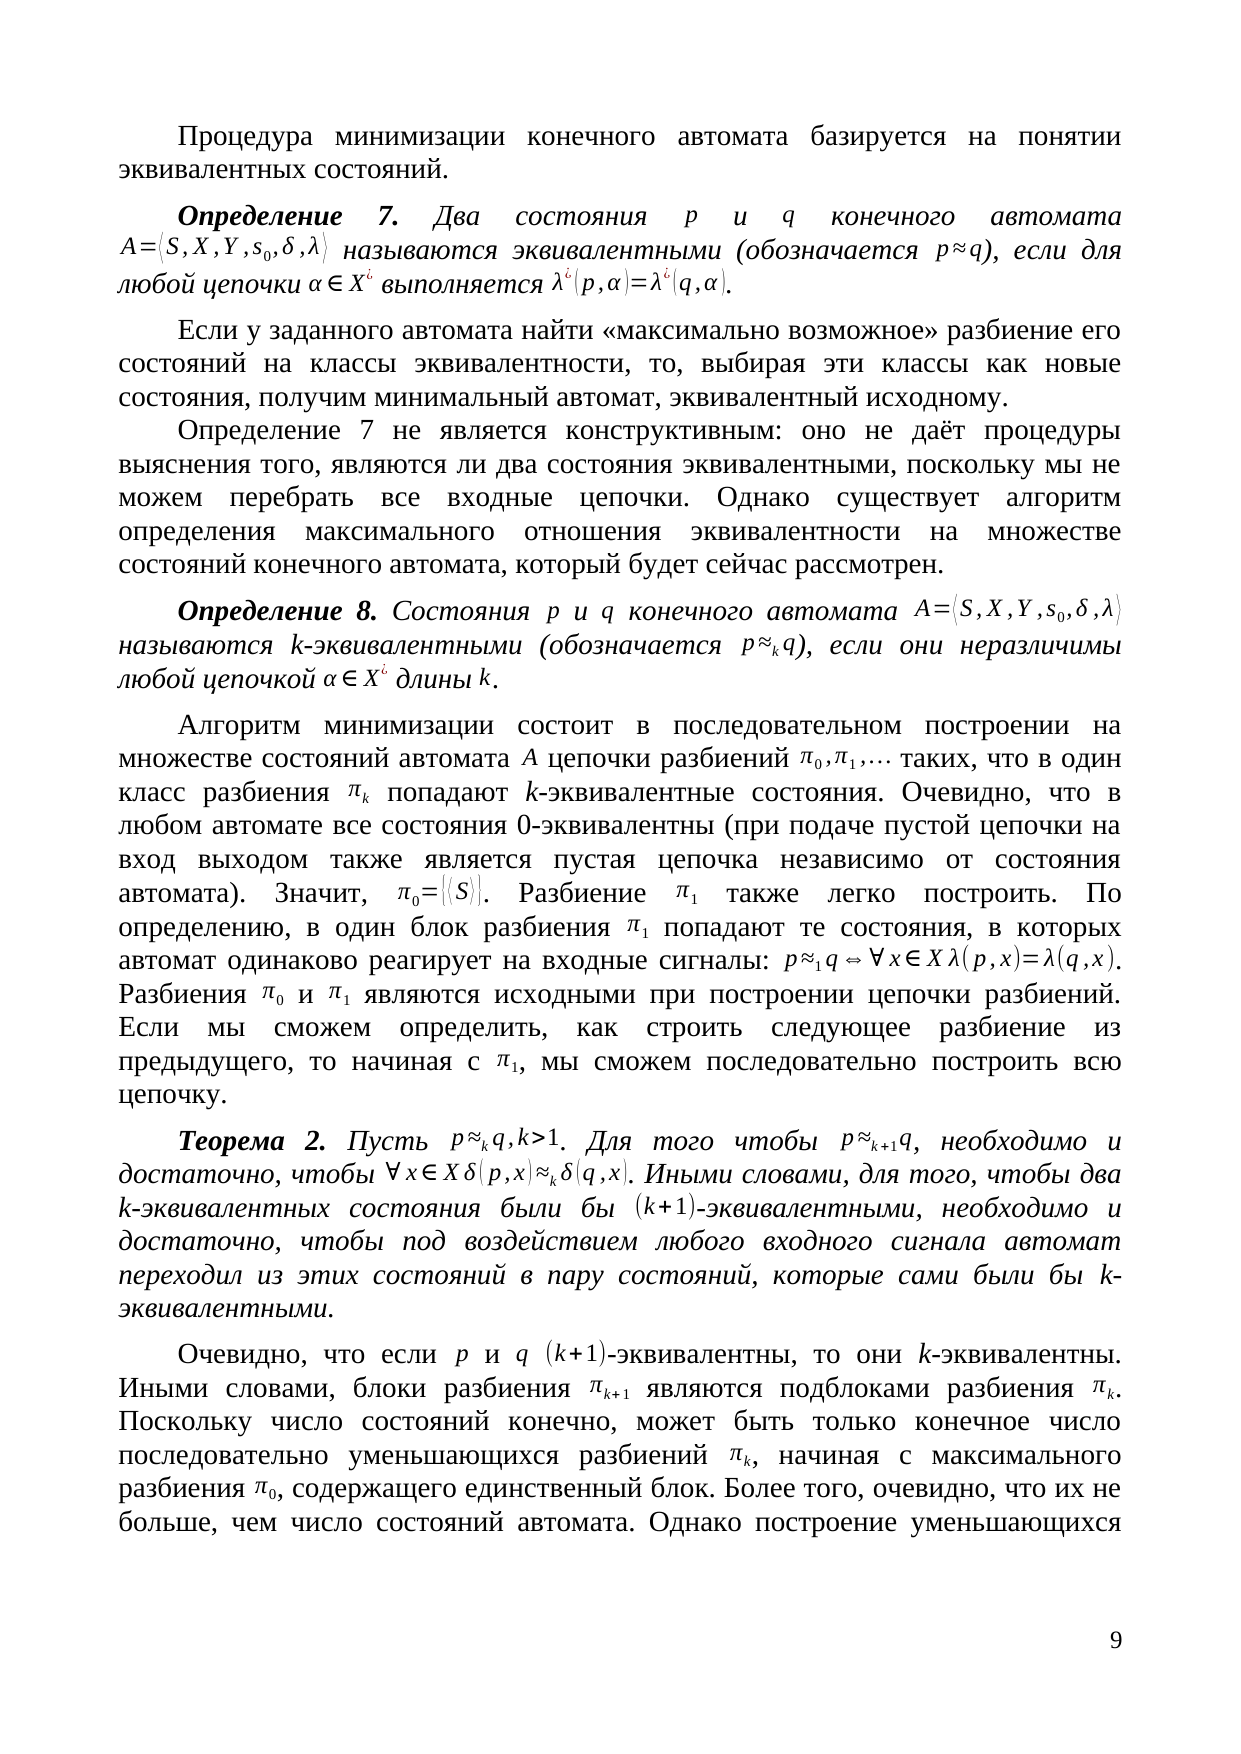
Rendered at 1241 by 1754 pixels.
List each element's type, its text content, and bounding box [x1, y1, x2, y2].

text Определение 8. Состояния и конечного автомата называются k-эквивалентными (обозначается ), если они неразличимы любой цепочкой длины . [118, 593, 1122, 694]
text Определение 7. Два состояния и конечного автомата называются эквивалентными (обозначается ), если для любой цепочки выполняется . [118, 198, 1122, 299]
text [118, 1336, 1122, 1538]
text Определение 7 не является конструктивным: оно не даёт процедуры выяснения того, являются ли два состояния эквивалентными, поскольку мы не можем перебрать все входные цепочки. Однако существует алгоритм определения максимального отношения эквивалентности на множестве состояний конечного автомата, который будет сейчас рассмотрен. [118, 412, 1122, 580]
text Если у заданного автомата найти «максимально возможное» разбиение его состояний на классы эквивалентности, то, выбирая эти классы как новые состояния, получим минимальный автомат, эквивалентный исходному. [118, 312, 1122, 412]
text Алгоритм минимизации состоит в последовательном построении на множестве состояний автомата цепочки разбиений таких, что в один класс разбиения попадают k-эквивалентные состояния. Очевидно, что в любом автомате все состояния 0-эквивалентны (при подаче пустой цепочки на вход выходом также является пустая цепочка независимо от состояния автомата). Значит, . Разбиение также легко построить. По определению, в один блок разбиения попадают те состояния, в которых автомат одинаково реагирует на входные сигналы: . Разбиения и являются исходными при построении цепочки разбиений. Если мы сможем определить, как строить следующее разбиение из предыдущего, то начиная с , мы сможем последовательно построить всю цепочку. [118, 707, 1122, 1110]
text Теорема 2. Пусть . Для того чтобы , необходимо и достаточно, чтобы . Иными словами, для того, чтобы два k-эквивалентных состояния были бы -эквивалентными, необходимо и достаточно, чтобы под воздействием любого входного сигнала автомат переходил из этих состояний в пару состояний, которые сами были бы k-эквивалентными. [118, 1123, 1122, 1324]
text Процедура минимизации конечного автомата базируется на понятии эквивалентных состояний. [118, 118, 1122, 185]
